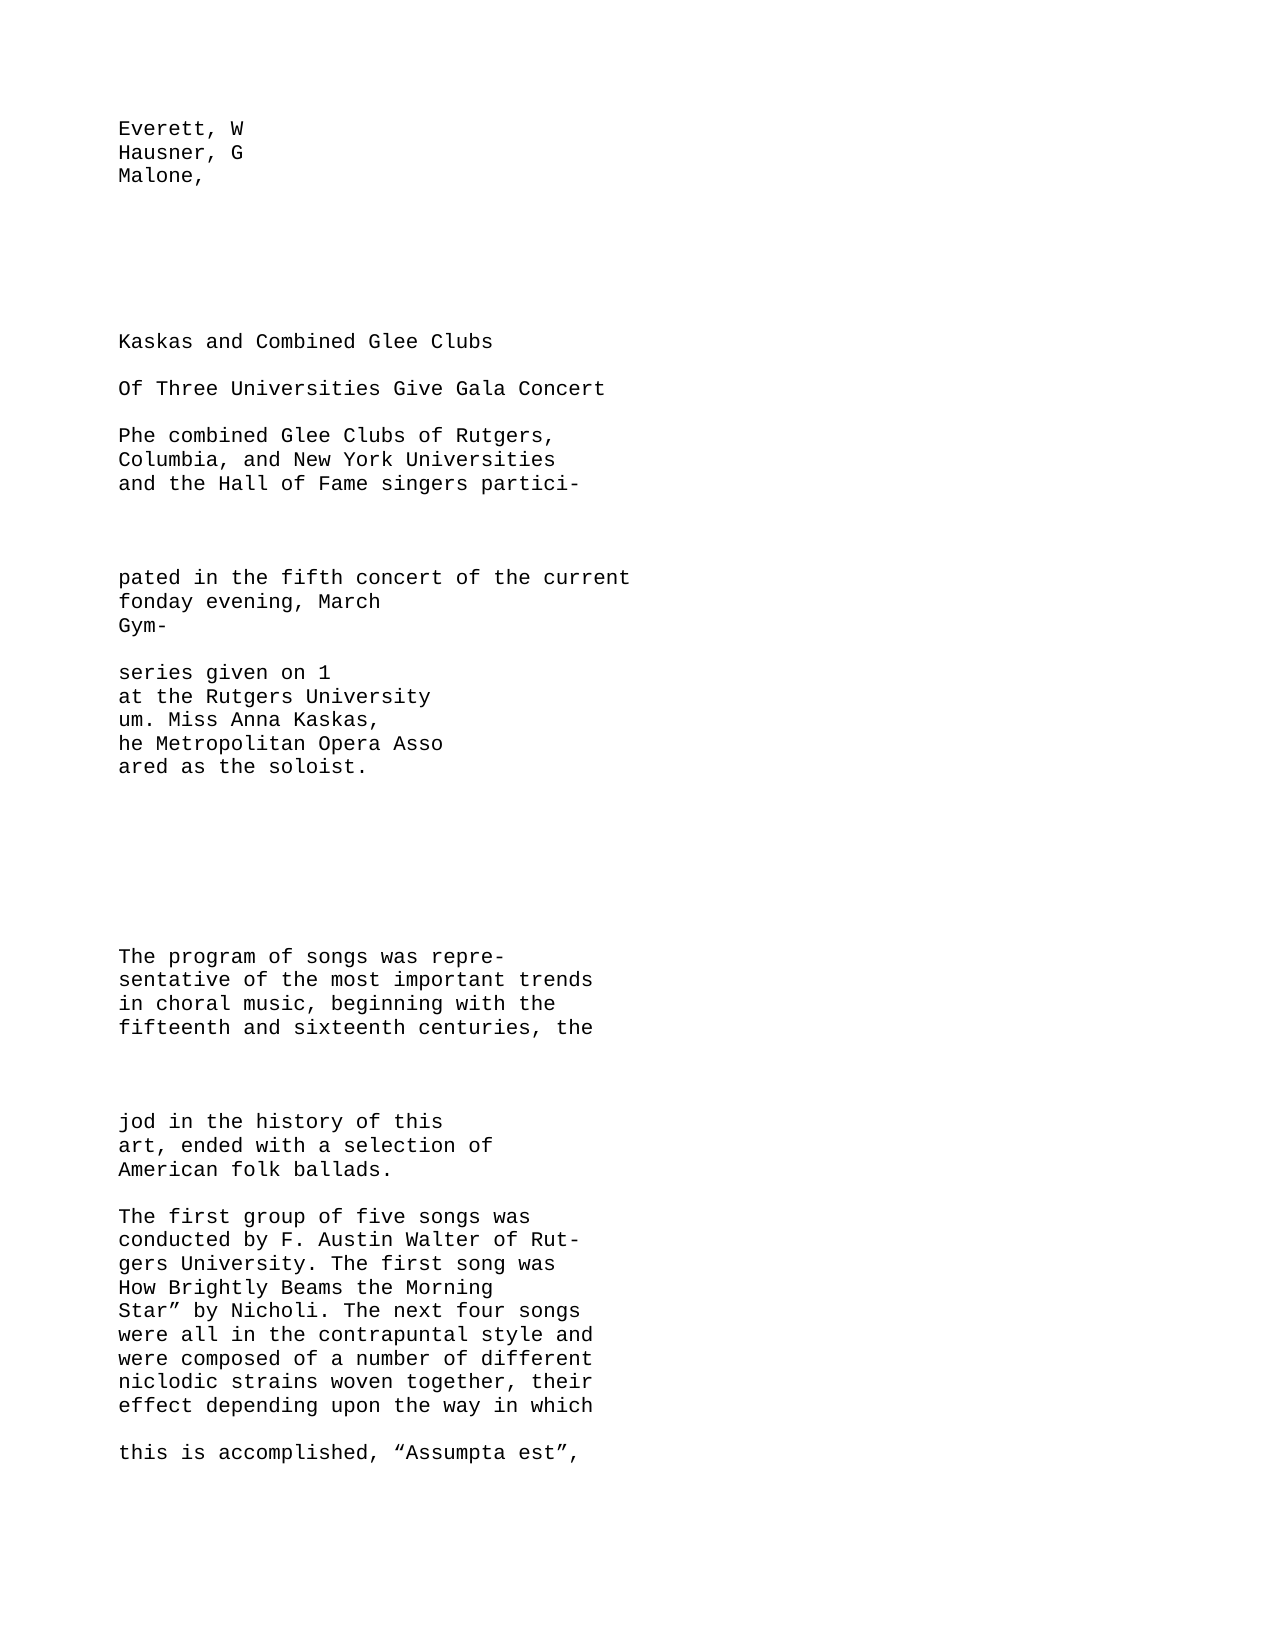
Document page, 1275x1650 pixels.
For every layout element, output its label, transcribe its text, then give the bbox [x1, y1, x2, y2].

text Kaskas and Combined Glee Clubs [118, 331, 1157, 354]
text in choral music, beginning with the [118, 993, 1157, 1017]
text How Brightly Beams the Morning [118, 1277, 1157, 1300]
text this is accomplished, “Assumpta est”, [118, 1442, 1157, 1466]
text jod in the history of this [118, 1111, 1157, 1135]
text Star” by Nicholi. The next four songs [118, 1300, 1157, 1324]
text The program of songs was repre- [118, 946, 1157, 969]
text effect depending upon the way in which [118, 1395, 1157, 1419]
text Hausner, G [118, 142, 1157, 165]
text Everett, W [118, 118, 1157, 142]
text and the Hall of Fame singers partici- [118, 473, 1157, 496]
text niclodic strains woven together, their [118, 1371, 1157, 1395]
text fonday evening, March [118, 591, 1157, 615]
text American folk ballads. [118, 1158, 1157, 1182]
text gers University. The first song was [118, 1253, 1157, 1277]
text sentative of the most important trends [118, 969, 1157, 993]
text um. Miss Anna Kaskas, [118, 709, 1157, 733]
text series given on 1 [118, 662, 1157, 686]
text Malone, [118, 165, 1157, 189]
text he Metropolitan Opera Asso [118, 733, 1157, 757]
text fifteenth and sixteenth centuries, the [118, 1017, 1157, 1040]
text conducted by F. Austin Walter of Rut- [118, 1229, 1157, 1253]
text at the Rutgers University [118, 686, 1157, 709]
text Phe combined Glee Clubs of Rutgers, [118, 426, 1157, 449]
text art, ended with a selection of [118, 1135, 1157, 1158]
text ared as the soloist. [118, 757, 1157, 780]
text were composed of a number of different [118, 1348, 1157, 1371]
text Gym- [118, 615, 1157, 638]
text were all in the contrapuntal style and [118, 1324, 1157, 1348]
text The first group of five songs was [118, 1206, 1157, 1229]
text pated in the fifth concert of the current [118, 567, 1157, 591]
text Columbia, and New York Universities [118, 449, 1157, 473]
text Of Three Universities Give Gala Concert [118, 378, 1157, 402]
